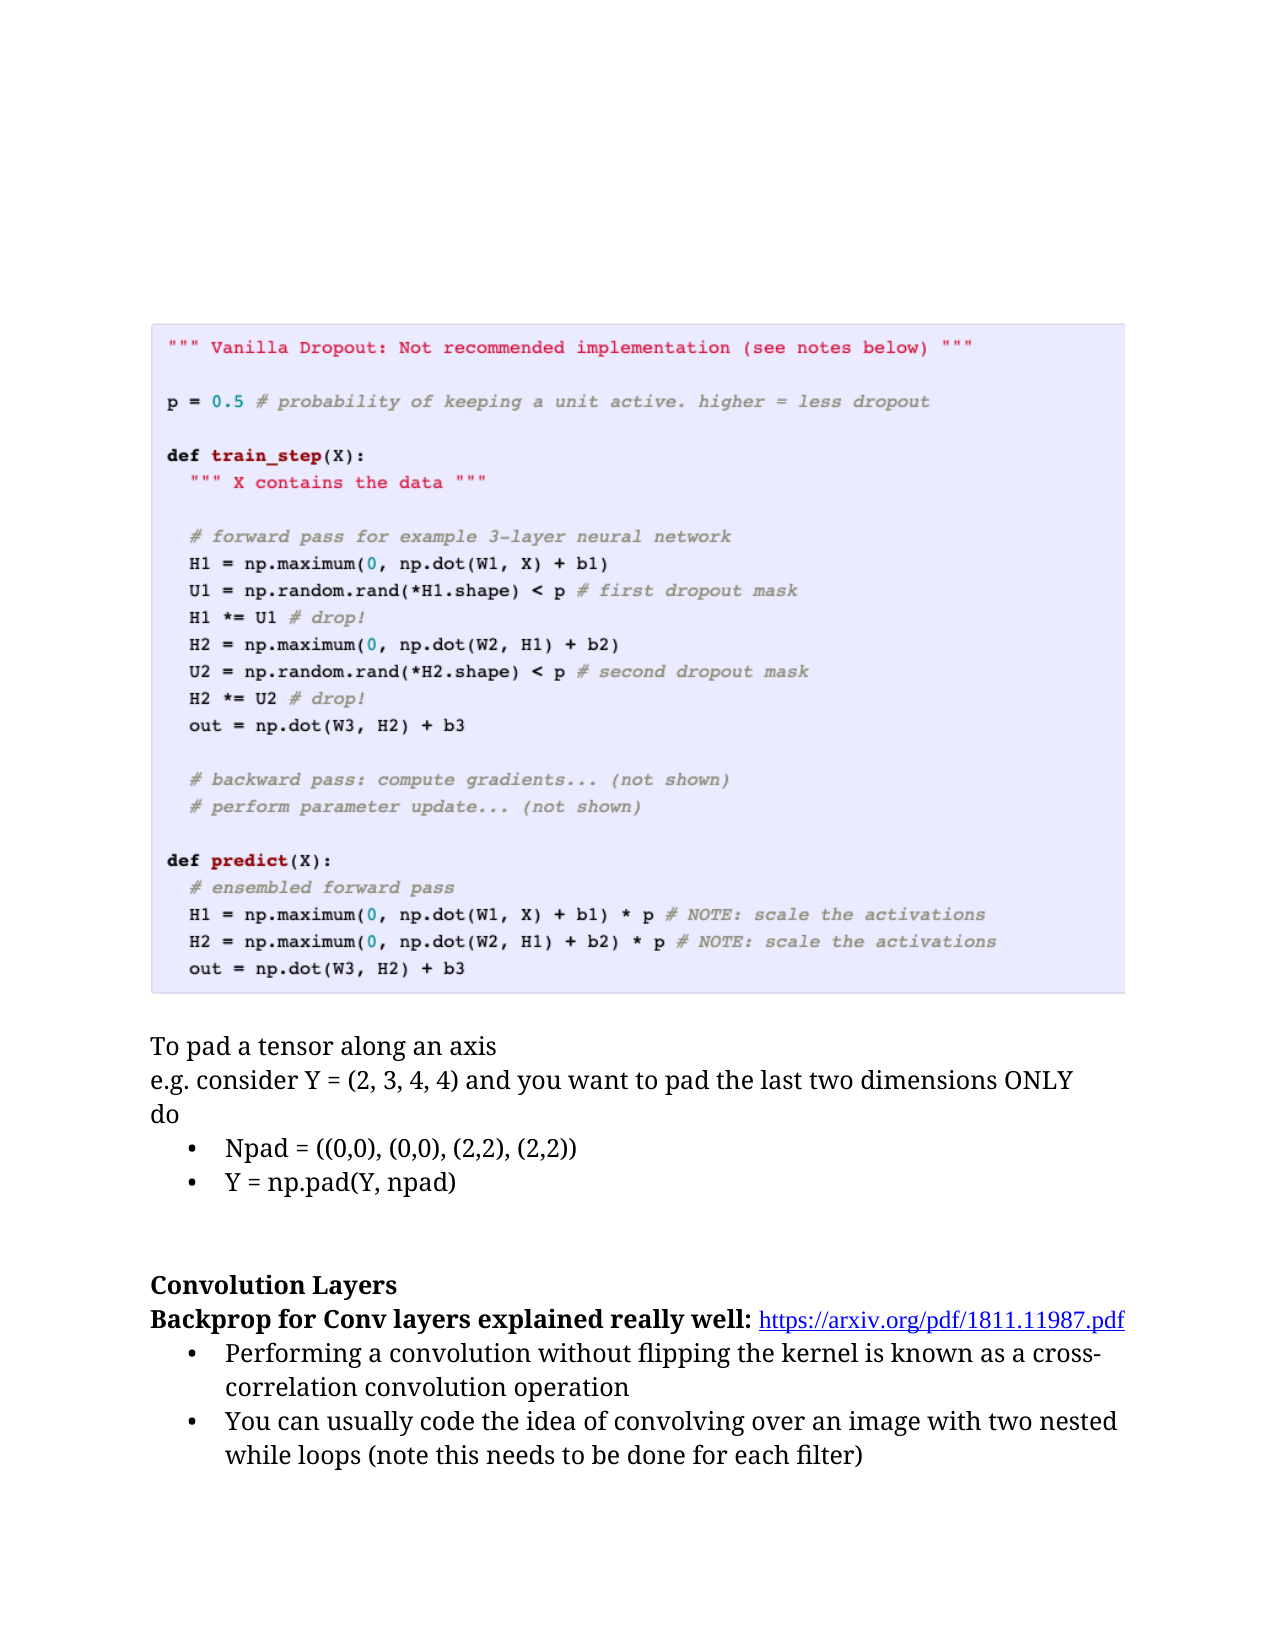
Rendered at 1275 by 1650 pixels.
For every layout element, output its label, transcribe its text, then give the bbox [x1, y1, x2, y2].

list Npad = ((0,0), (0,0), (2,2), (2,2)) [187, 1131, 1125, 1165]
text Convolution Layers [150, 1267, 1125, 1301]
list Y = np.pad(Y, npad) [187, 1165, 1125, 1199]
text e.g. consider Y = (2, 3, 4, 4) and you want to pad the last two dimensions ONLY [150, 1063, 1125, 1097]
text do [150, 1097, 1125, 1131]
picture [150, 320, 1125, 995]
text To pad a tensor along an axis [150, 1029, 1125, 1063]
list You can usually code the idea of convolving over an image with two nested while loops (note this needs to be done for each filter) [187, 1403, 1125, 1472]
text Backprop for Conv layers explained really well: https://arxiv.org/pdf/1811.11987.pdf [150, 1301, 1125, 1335]
list Performing a convolution without flipping the kernel is known as a cross-correlation convolution operation [187, 1335, 1125, 1403]
